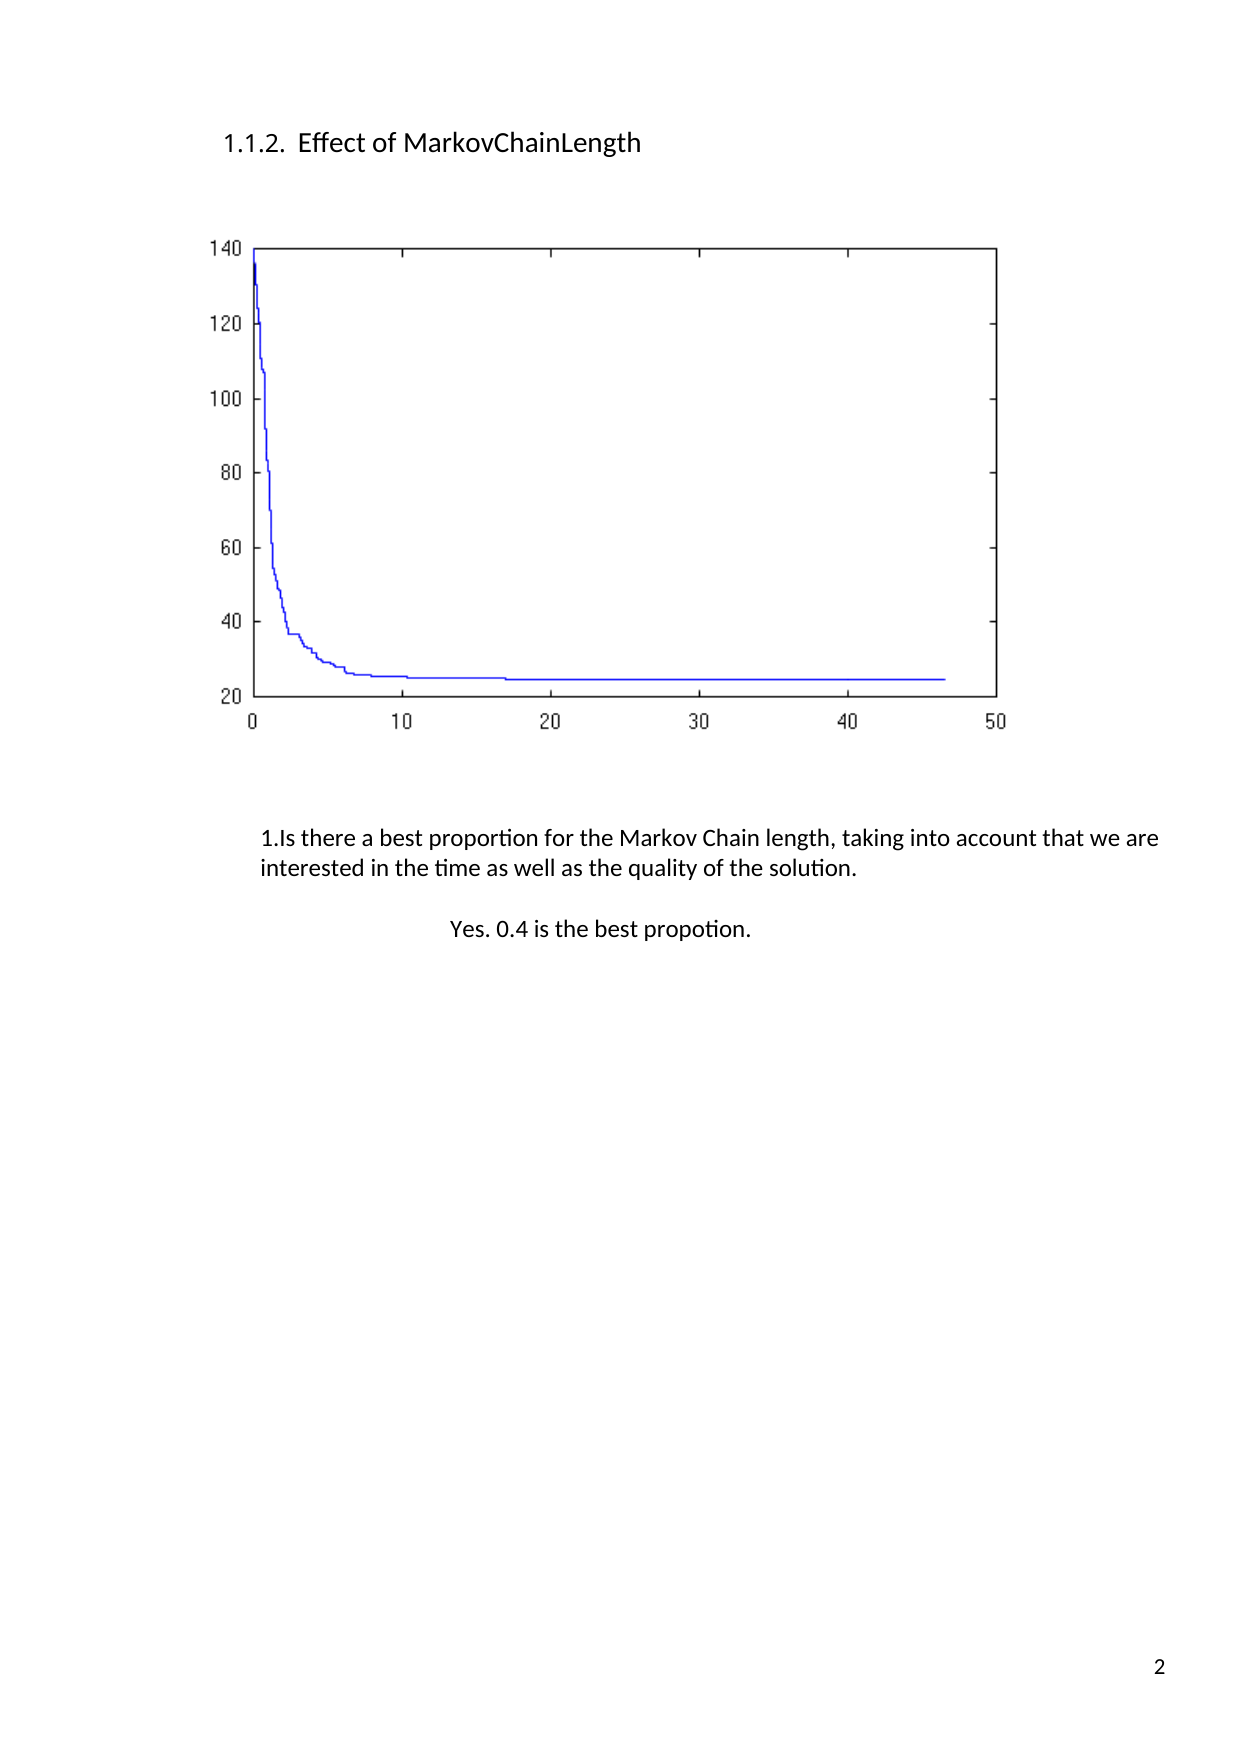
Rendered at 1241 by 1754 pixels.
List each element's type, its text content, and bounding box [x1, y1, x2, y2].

list 1.Is there a best proportion for the Markov Chain length, taking into account that we are interested in the time as well as the quality of the solution. [260, 822, 1165, 883]
picture [194, 232, 1054, 744]
list Effect of MarkovChainLength [223, 124, 1165, 160]
list Yes. 0.4 is the best propotion. [260, 913, 1165, 944]
